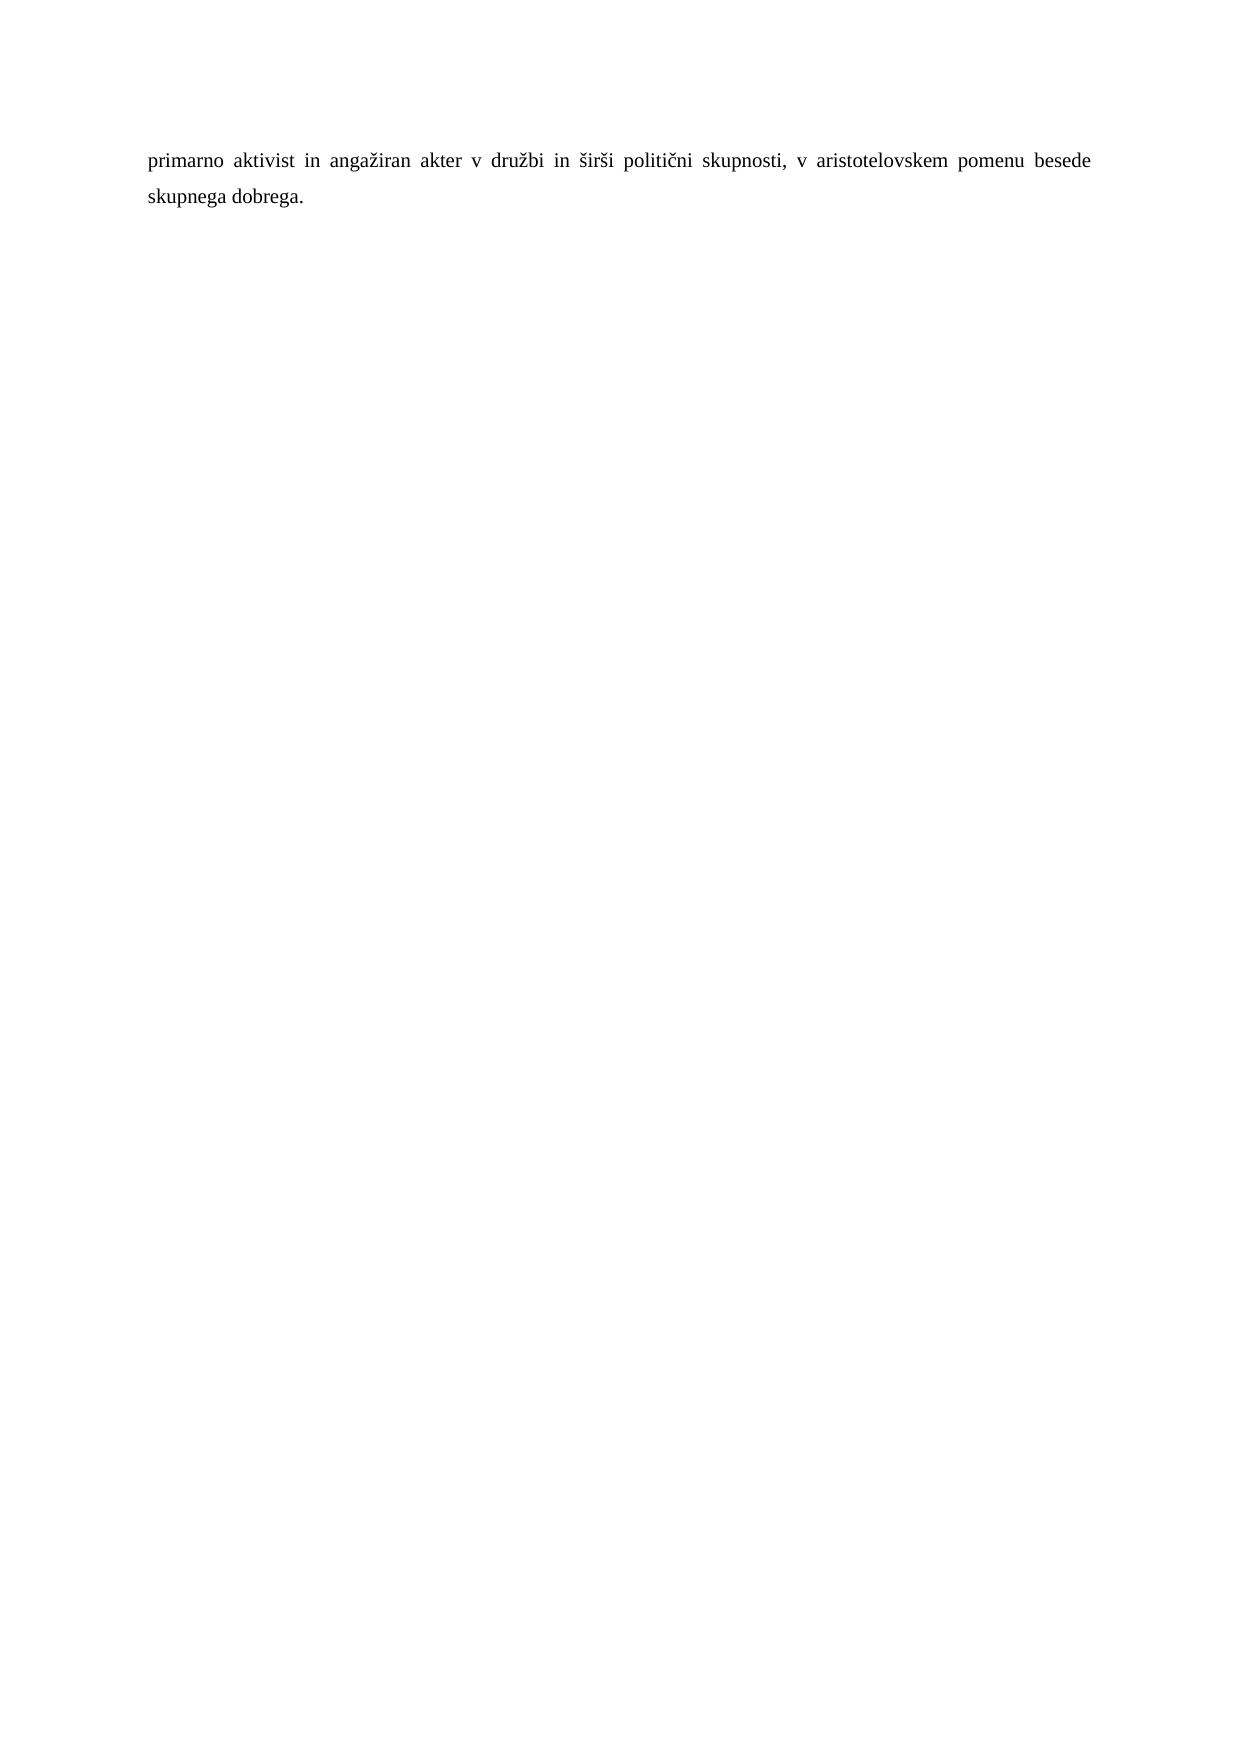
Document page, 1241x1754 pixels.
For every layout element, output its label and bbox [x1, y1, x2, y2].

text [148, 172, 1093, 208]
